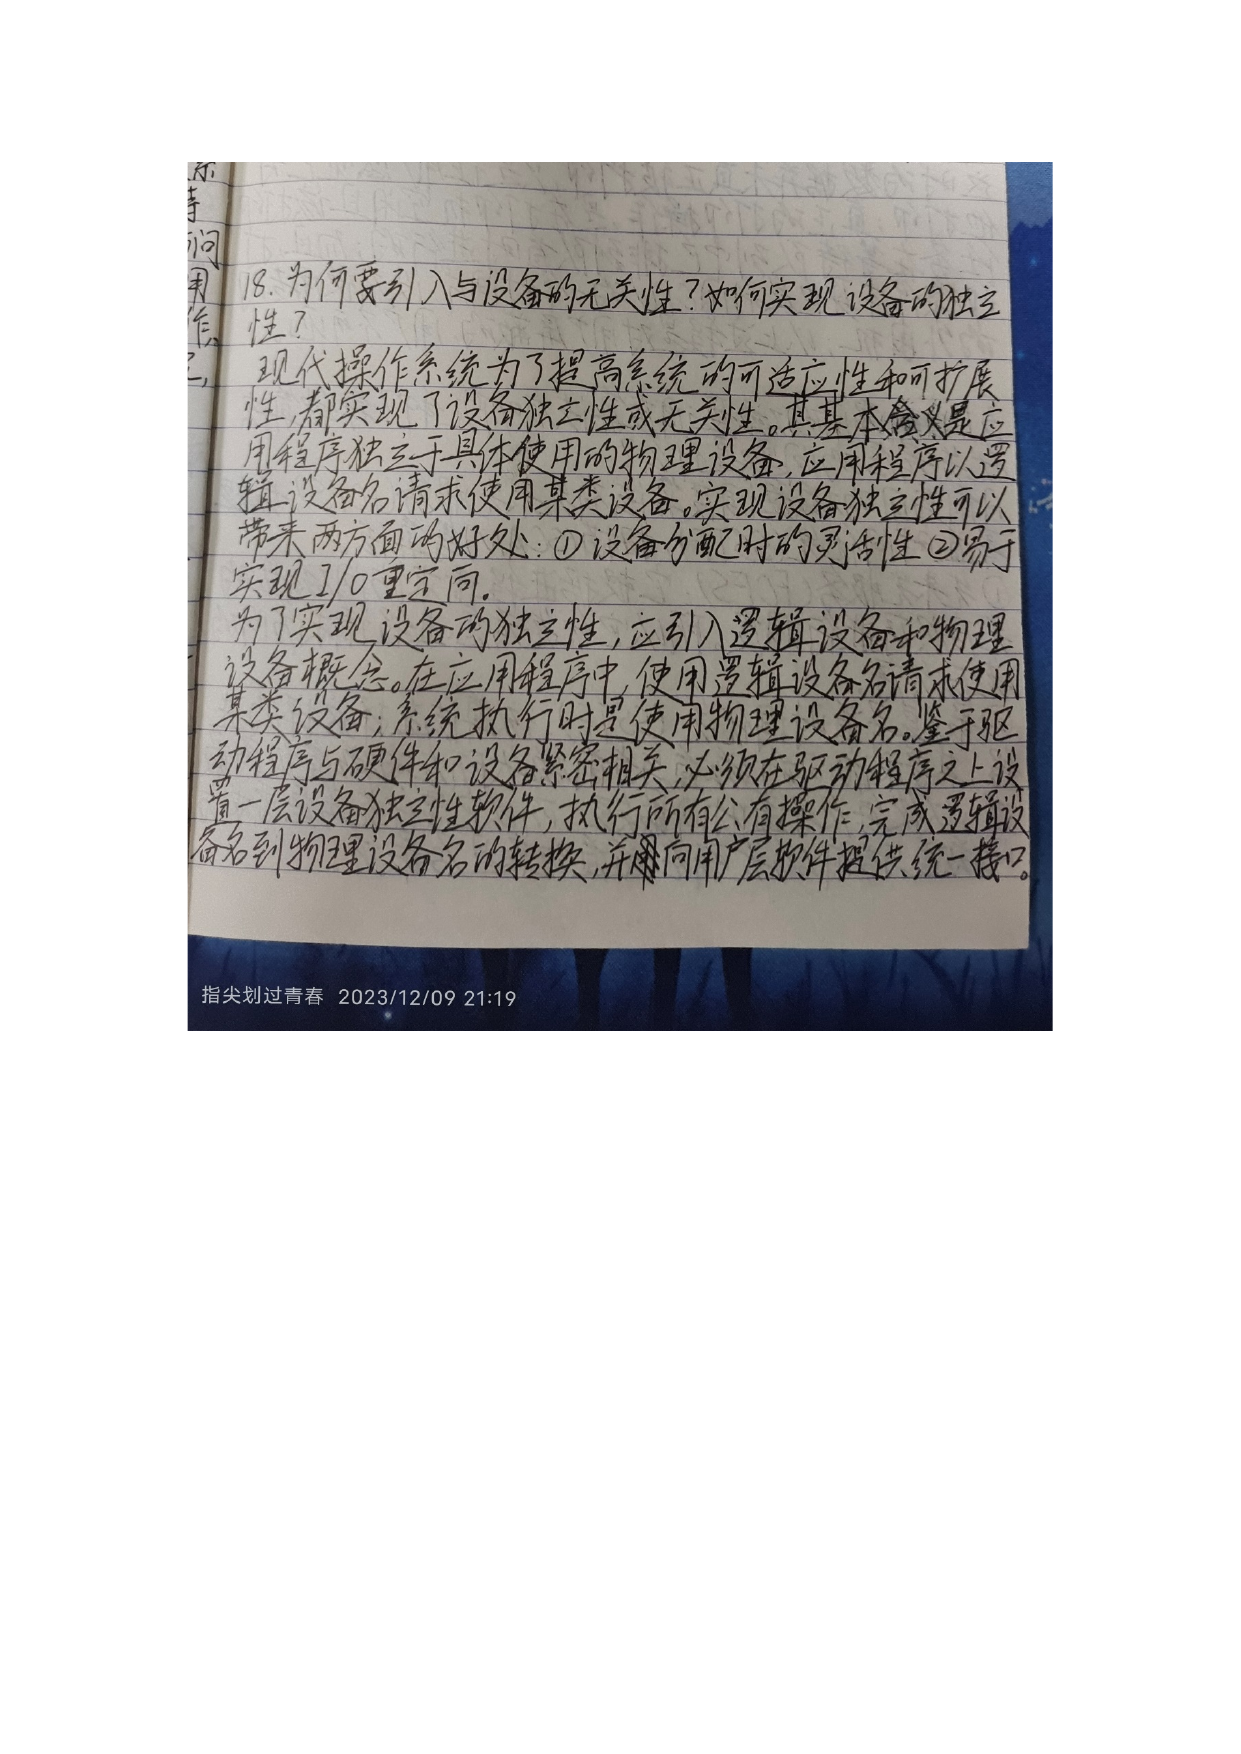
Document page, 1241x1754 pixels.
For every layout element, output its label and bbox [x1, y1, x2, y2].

picture [187, 162, 1053, 1031]
